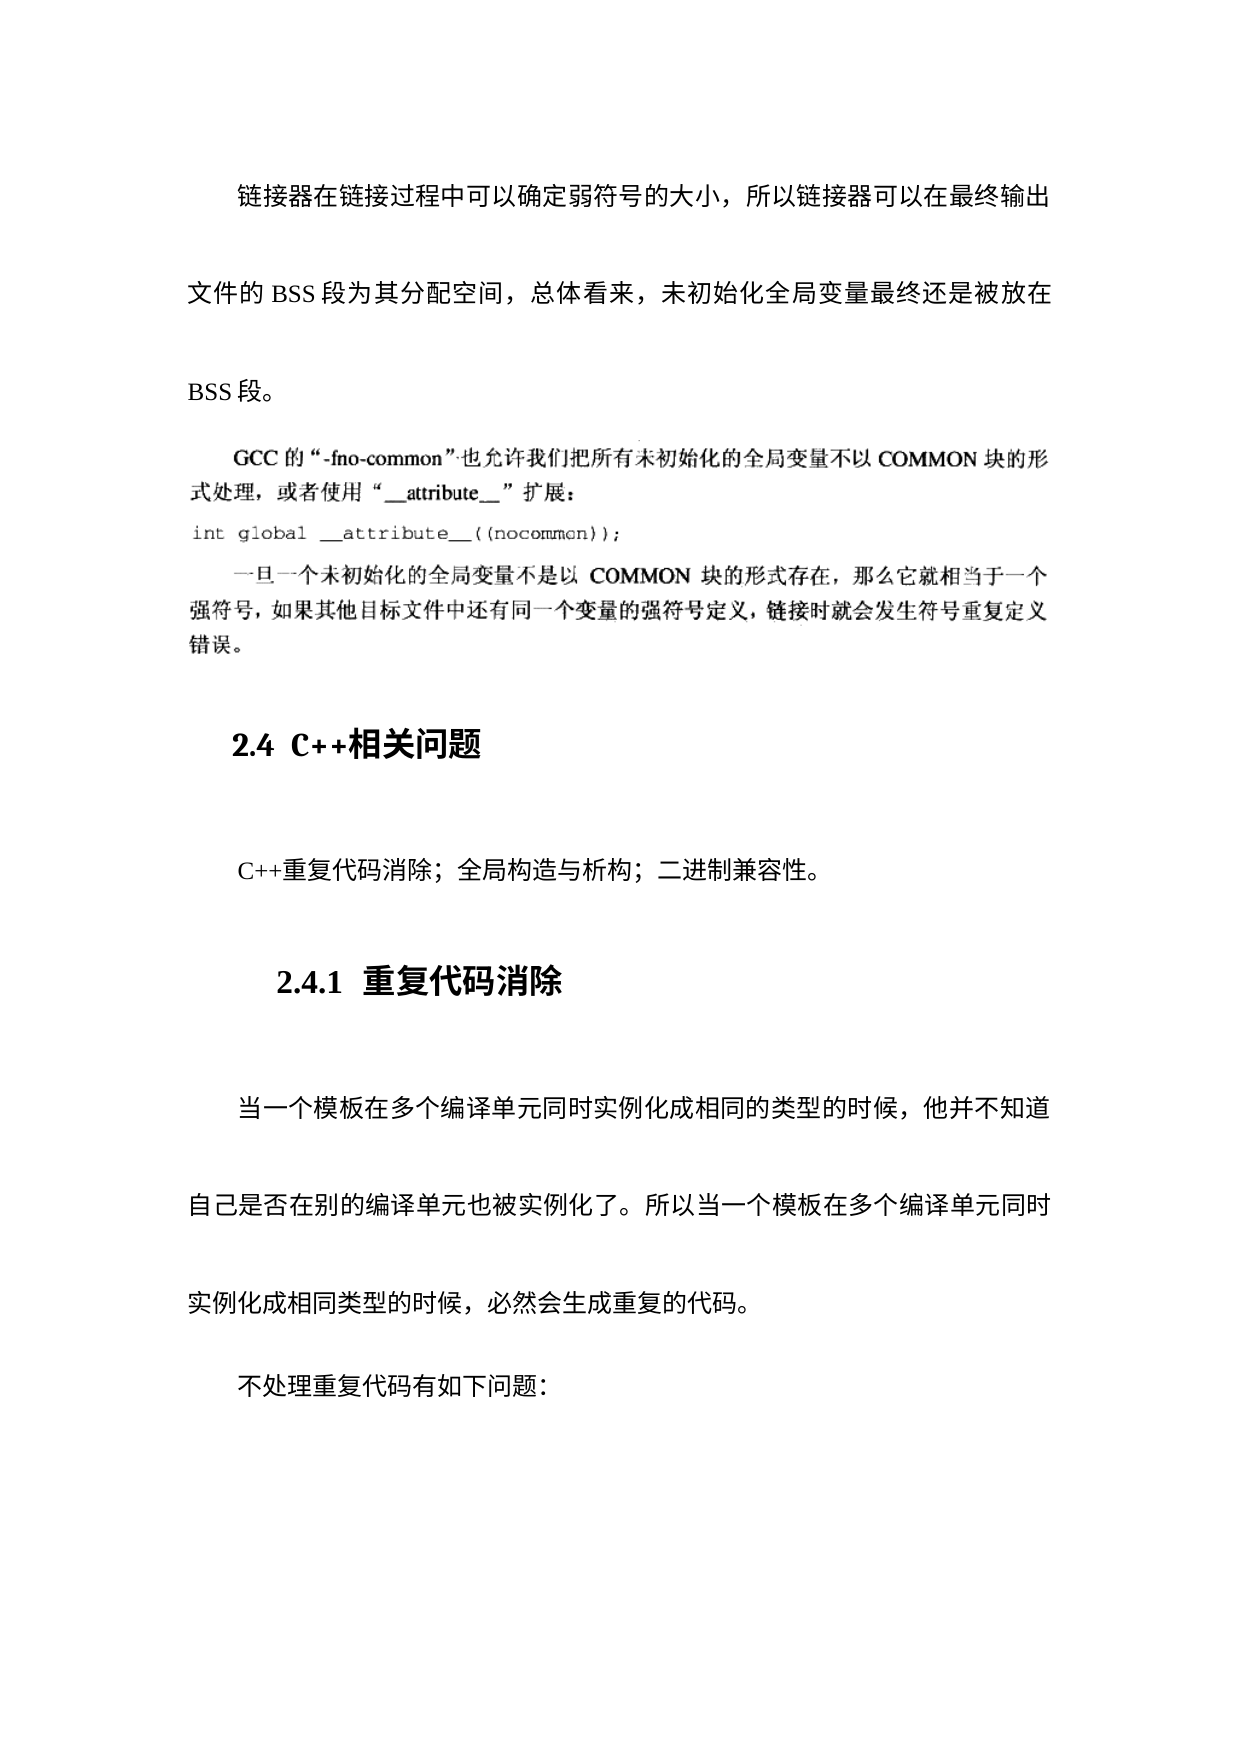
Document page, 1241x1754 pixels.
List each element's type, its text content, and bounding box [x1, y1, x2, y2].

text 当一个模板在多个编译单元同时实例化成相同的类型的时候，他并不知道自己是否在别的编译单元也被实例化了。所以当一个模板在多个编译单元同时实例化成相同类型的时候，必然会生成重复的代码。 [187, 1074, 1053, 1334]
subtitle C++相关问题 [232, 709, 1028, 774]
text 不处理重复代码有如下问题： [187, 1352, 1053, 1417]
subtitle 重复代码消除 [276, 946, 1028, 1011]
text 链接器在链接过程中可以确定弱符号的大小，所以链接器可以在最终输出文件的BSS段为其分配空间，总体看来，未初始化全局变量最终还是被放在BSS段。 [187, 162, 1053, 422]
text C++重复代码消除；全局构造与析构；二进制兼容性。 [187, 836, 1053, 901]
picture [187, 440, 1053, 661]
